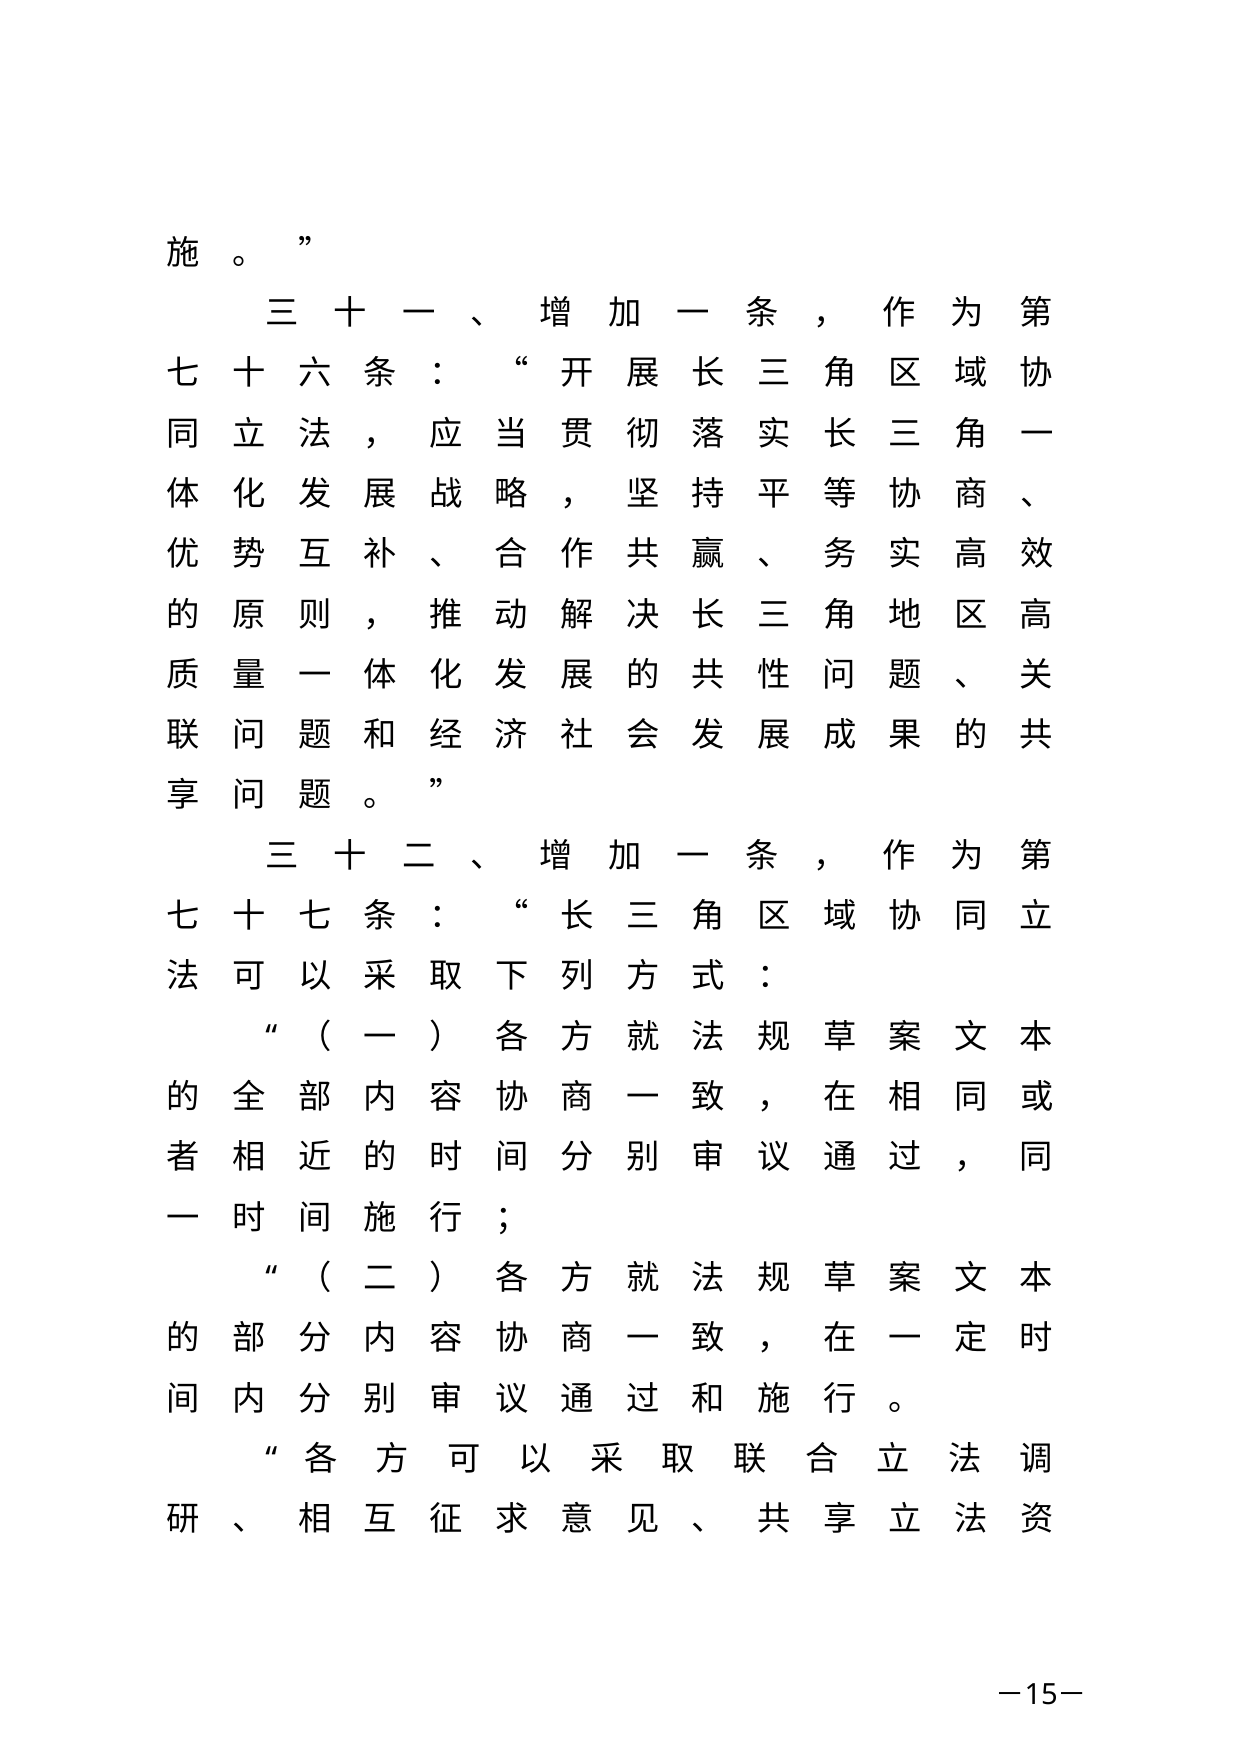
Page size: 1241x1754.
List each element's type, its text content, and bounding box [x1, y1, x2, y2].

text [167, 219, 1085, 280]
text “（二）各方就法规草案文本的部分内容协商一致，在一定时间内分别审议通过和施行。 [167, 1245, 1085, 1426]
text 三十一、增加一条，作为第七十六条：“开展长三角区域协同立法，应当贯彻落实长三角一体化发展战略，坚持平等协商、优势互补、合作共赢、务实高效的原则，推动解决长三角地区高质量一体化发展的共性问题、关联问题和经济社会发展成果的共享问题。” [167, 280, 1085, 822]
text “（一）各方就法规草案文本的全部内容协商一致，在相同或者相近的时间分别审议通过，同一时间施行； [167, 1003, 1085, 1245]
text 三十二、增加一条，作为第七十七条：“长三角区域协同立法可以采取下列方式： [167, 822, 1085, 1003]
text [167, 1426, 1085, 1546]
